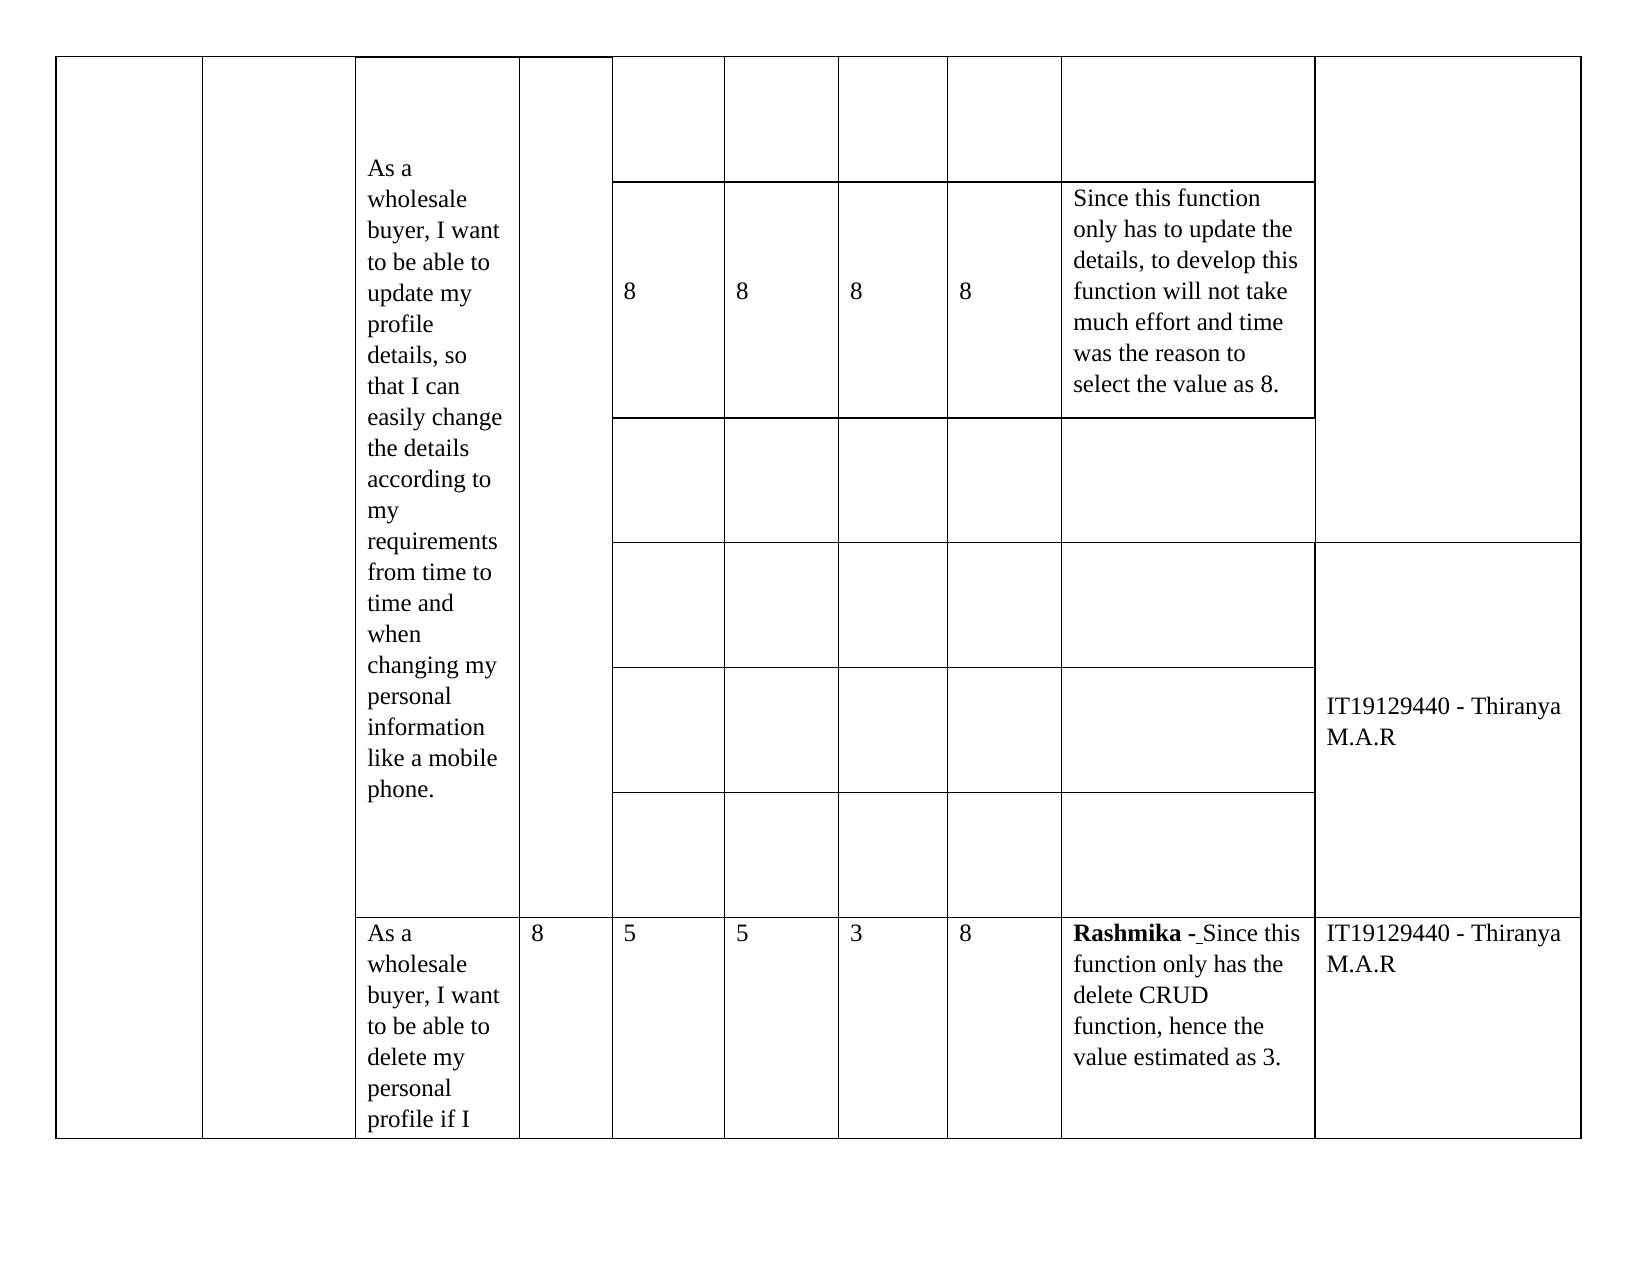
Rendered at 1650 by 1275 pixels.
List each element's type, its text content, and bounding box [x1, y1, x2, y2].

table_cell [1062, 543, 1314, 667]
table_cell [613, 793, 724, 917]
table_cell [839, 419, 947, 542]
table_cell [725, 419, 838, 542]
table_cell [1062, 419, 1315, 542]
table_cell 8 [839, 183, 947, 417]
table_cell [613, 543, 724, 667]
table_cell [725, 668, 838, 792]
table_cell IT19129440 - Thiranya M.A.R [1316, 543, 1580, 917]
table_cell 8 [613, 183, 724, 417]
table_cell [948, 793, 1061, 917]
table_cell [1062, 793, 1314, 917]
table_cell [839, 543, 947, 667]
table_cell [839, 668, 947, 792]
table_cell 3 [839, 918, 947, 1138]
table_cell [948, 57, 1061, 181]
table_cell 5 [613, 918, 724, 1138]
table_cell [1062, 57, 1314, 181]
table_cell 5 [725, 918, 838, 1138]
table_cell [613, 419, 724, 542]
table_cell 8 [725, 183, 838, 417]
table_cell [839, 793, 947, 917]
table_cell [520, 58, 612, 917]
table_cell [1316, 57, 1580, 542]
table_cell [948, 419, 1061, 542]
table_cell 8 [520, 918, 612, 1138]
table_cell As a wholesale buyer, I want to be able to update my profile details, so that I can easily change the details according to my requirements from time to time and when changing my personal information like a mobile phone. [356, 58, 519, 917]
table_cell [1316, 918, 1580, 1138]
table_cell [613, 57, 724, 181]
table_cell [725, 543, 838, 667]
table_cell 8 [948, 918, 1061, 1138]
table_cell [1062, 918, 1314, 1138]
table_cell [948, 668, 1061, 792]
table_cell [356, 918, 519, 1138]
table_cell [839, 57, 947, 181]
table_cell [613, 668, 724, 792]
table_cell [1062, 668, 1314, 792]
table_cell [725, 57, 838, 181]
table_cell [725, 793, 838, 917]
table_cell [948, 543, 1061, 667]
table_cell Since this function only has to update the details, to develop this function will not take much effort and time was the reason to select the value as 8. [1062, 183, 1314, 417]
table_cell 8 [948, 183, 1061, 417]
